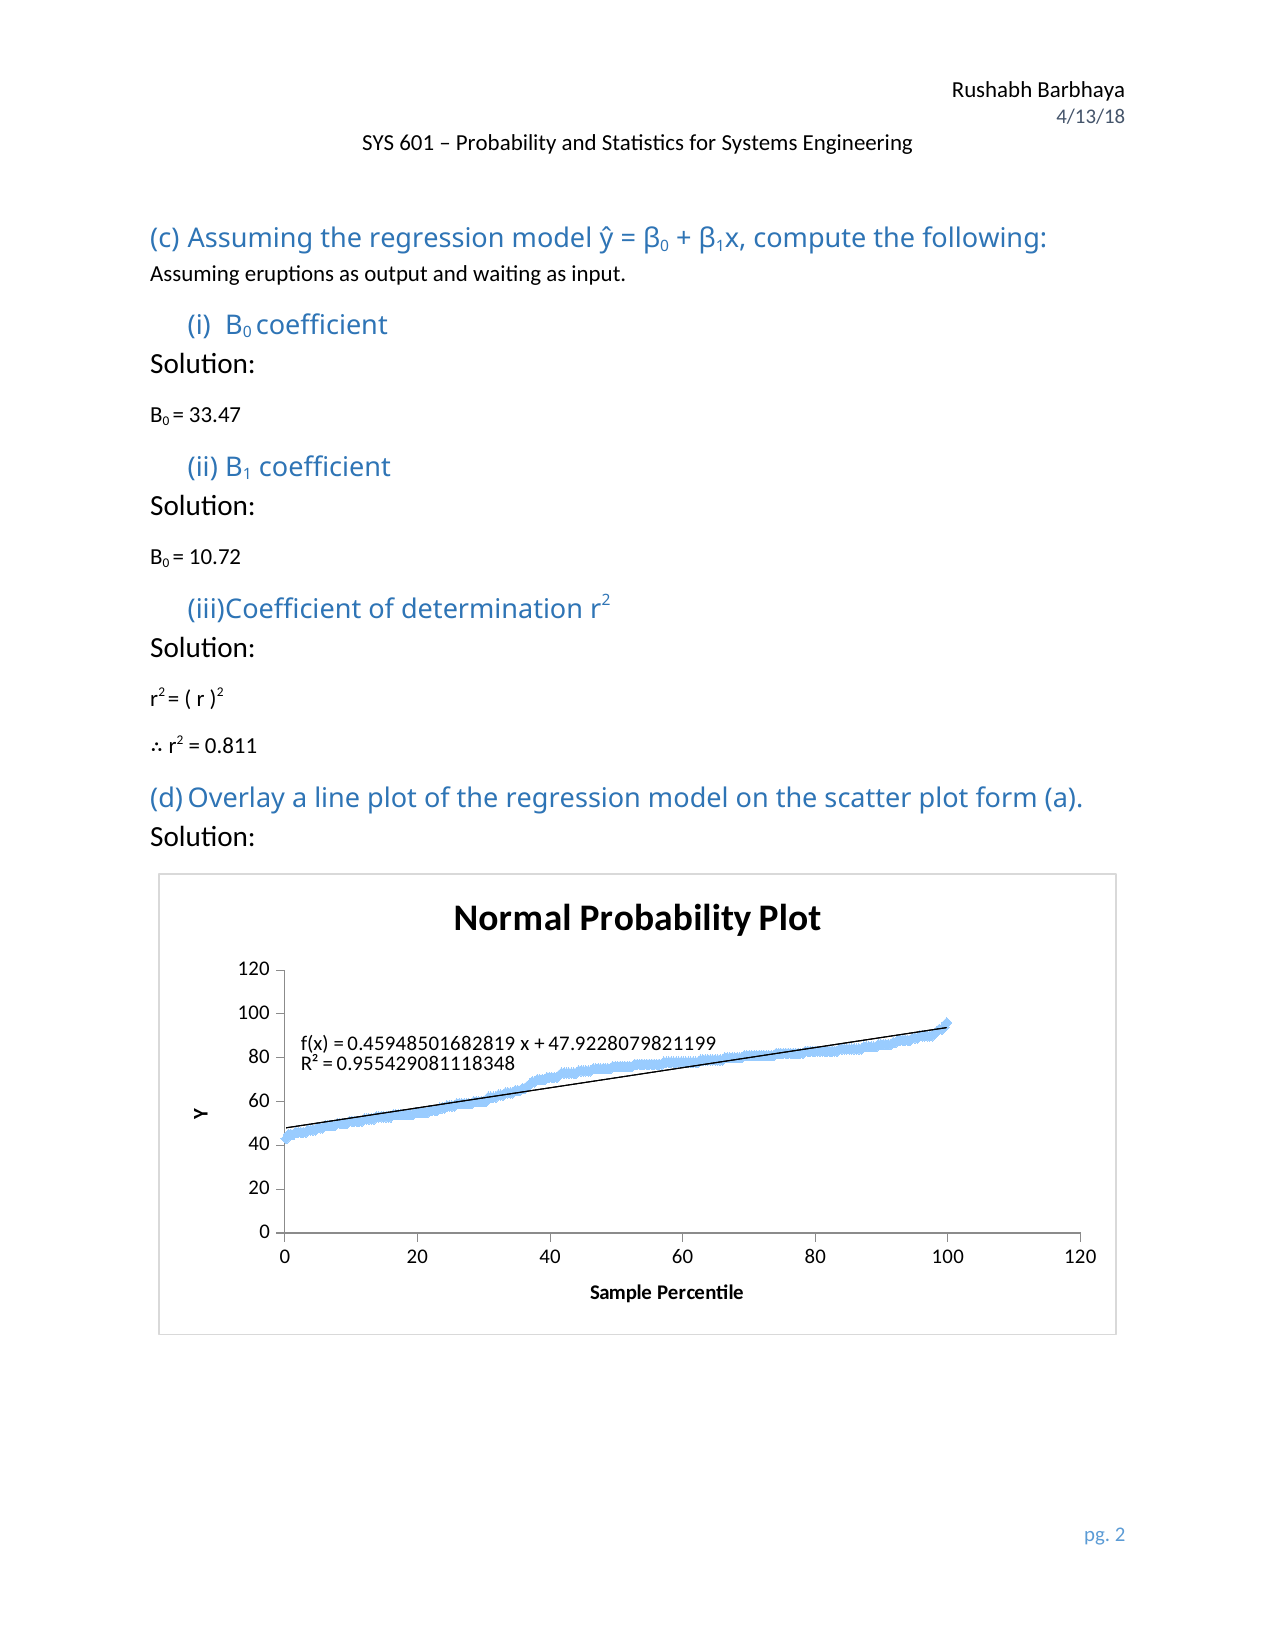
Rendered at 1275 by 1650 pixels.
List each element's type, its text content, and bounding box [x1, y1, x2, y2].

text Solution: [150, 818, 1125, 853]
subtitle Β0 coefficient [187, 306, 1125, 342]
text ∴ r2 = 0.811 [150, 731, 1125, 759]
text r2 = ( r )2 [150, 684, 1125, 712]
subtitle Overlay a line plot of the regression model on the scatter plot form (a). [150, 778, 1125, 815]
text Β0 = 33.47 [150, 400, 1125, 428]
text Solution: [150, 487, 1125, 523]
subtitle Coefficient of determination r2 [187, 589, 1125, 626]
text Assuming eruptions as output and waiting as input. [150, 259, 1125, 287]
text Solution: [150, 629, 1125, 664]
text Solution: [150, 345, 1125, 381]
subtitle Assuming the regression model ŷ = β0 + β1x, compute the following: [150, 219, 1125, 256]
text Β0 = 10.72 [150, 542, 1125, 570]
subtitle Β1 coefficient [187, 447, 1125, 484]
